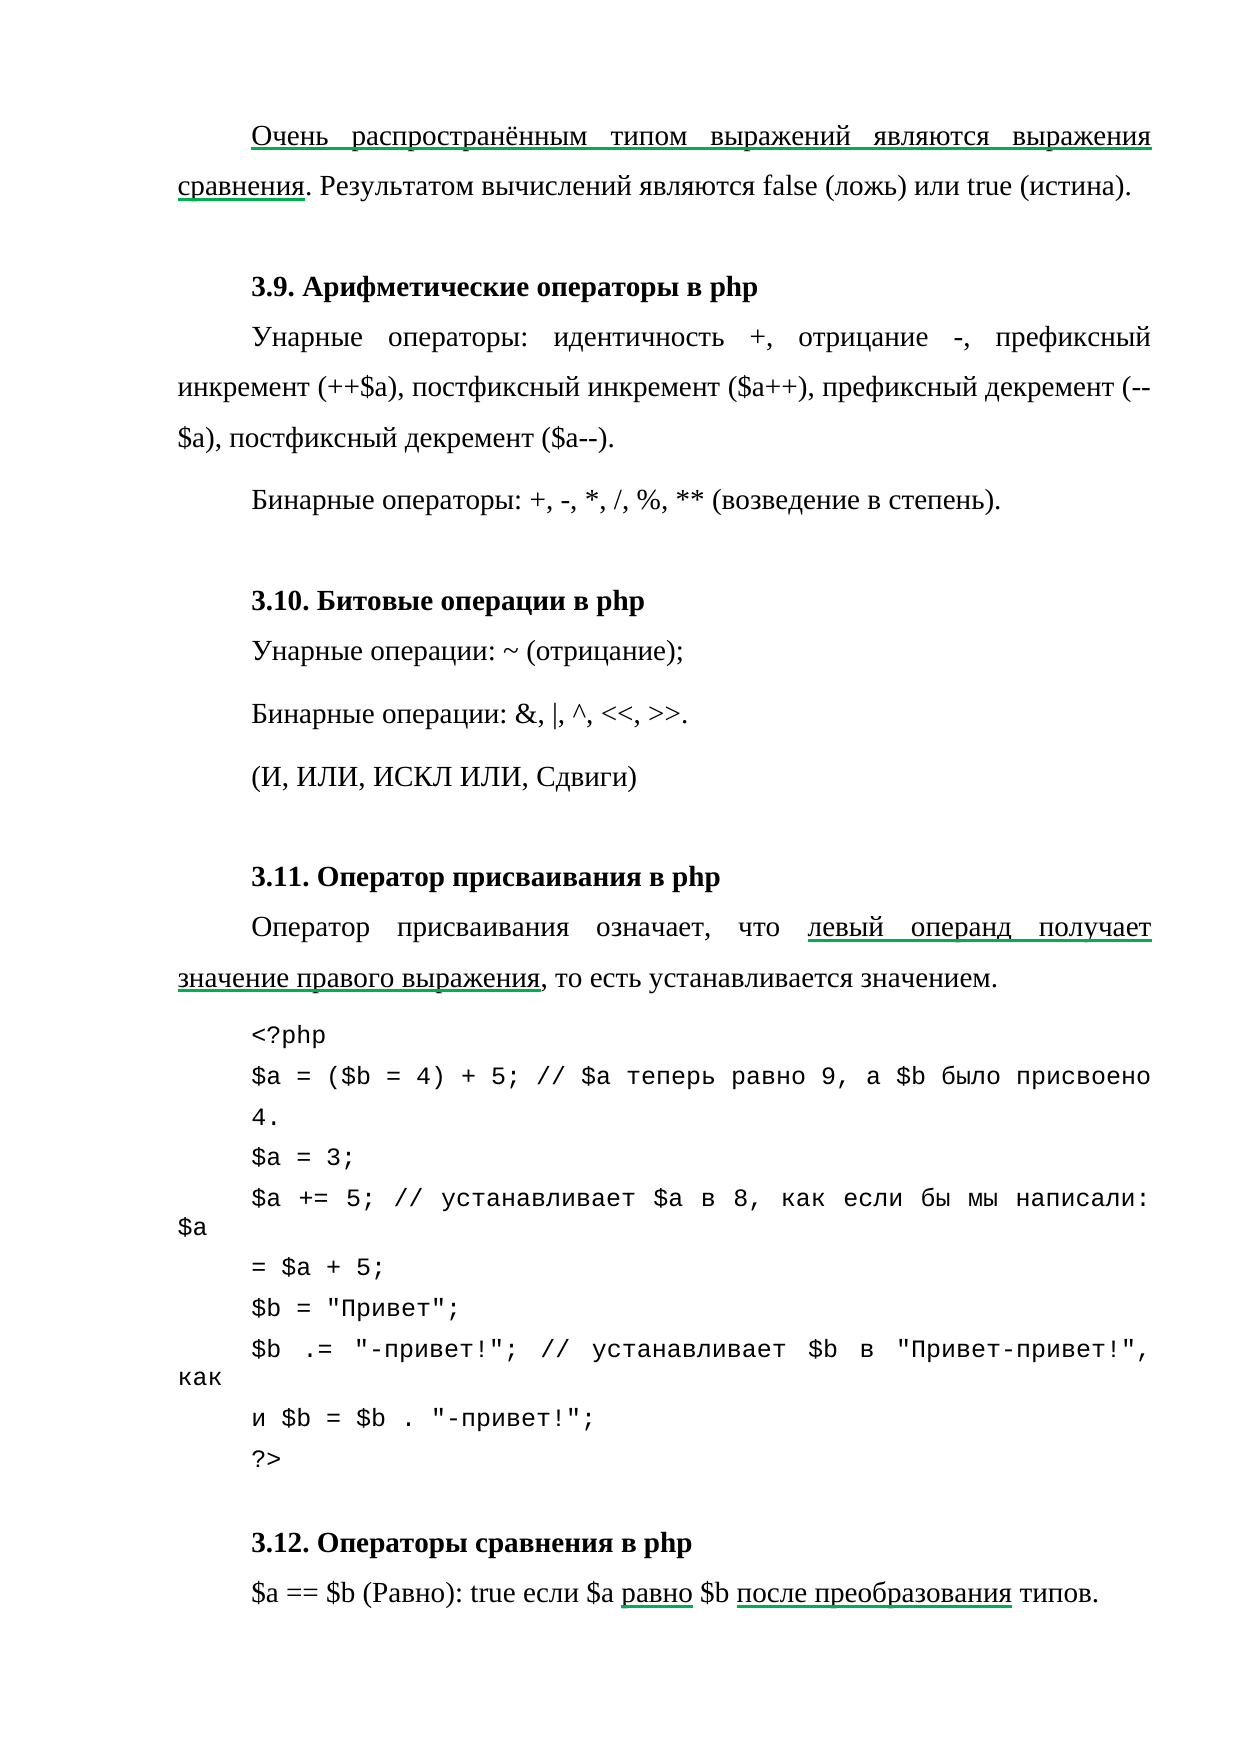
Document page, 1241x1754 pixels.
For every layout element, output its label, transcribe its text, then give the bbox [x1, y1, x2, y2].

text $a += 5; // устанавливает $a в 8, как если бы мы написали: $a [177, 1186, 1152, 1242]
text Оператор присваивания означает, что левый операнд получает значение правого выражения, то есть устанавливается значением. [177, 909, 1152, 993]
text Битовые операции в php [177, 583, 1152, 616]
text $a == $b (Равно): true если $a равно $b после преобразования типов. [177, 1575, 1152, 1609]
text Операторы сравнения в php [177, 1525, 1152, 1558]
text Арифметические операторы в php [177, 269, 1152, 302]
text Унарные операторы: идентичность +, отрицание -, префиксный инкремент (++$a), постфиксный инкремент ($a++), префиксный декремент (--$a), постфиксный декремент ($a--). [177, 319, 1152, 453]
text Унарные операции: ~ (отрицание); [177, 633, 1152, 667]
text $b .= "-привет!"; // устанавливает $b в "Привет-привет!", как [177, 1337, 1152, 1393]
text (И, ИЛИ, ИСКЛ ИЛИ, Сдвиги) [177, 759, 1152, 792]
text ?> [177, 1447, 1152, 1475]
text Очень распространённым типом выражений являются выражения сравнения. Результатом вычислений являются false (ложь) или true (истина). [177, 118, 1152, 202]
text $a = ($b = 4) + 5; // $a теперь равно 9, а $b было присвоено [177, 1063, 1152, 1092]
text 4. [177, 1104, 1152, 1132]
text = $a + 5; [177, 1255, 1152, 1283]
text Бинарные операторы: +, -, *, /, %, ** (возведение в степень). [177, 482, 1152, 516]
text $b = "Привет"; [177, 1296, 1152, 1324]
text $a = 3; [177, 1145, 1152, 1173]
text Оператор присваивания в php [177, 859, 1152, 893]
text <?php [177, 1022, 1152, 1051]
text Бинарные операции: &, |, ^, <<, >>. [177, 696, 1152, 729]
text и $b = $b . "-привет!"; [177, 1406, 1152, 1434]
